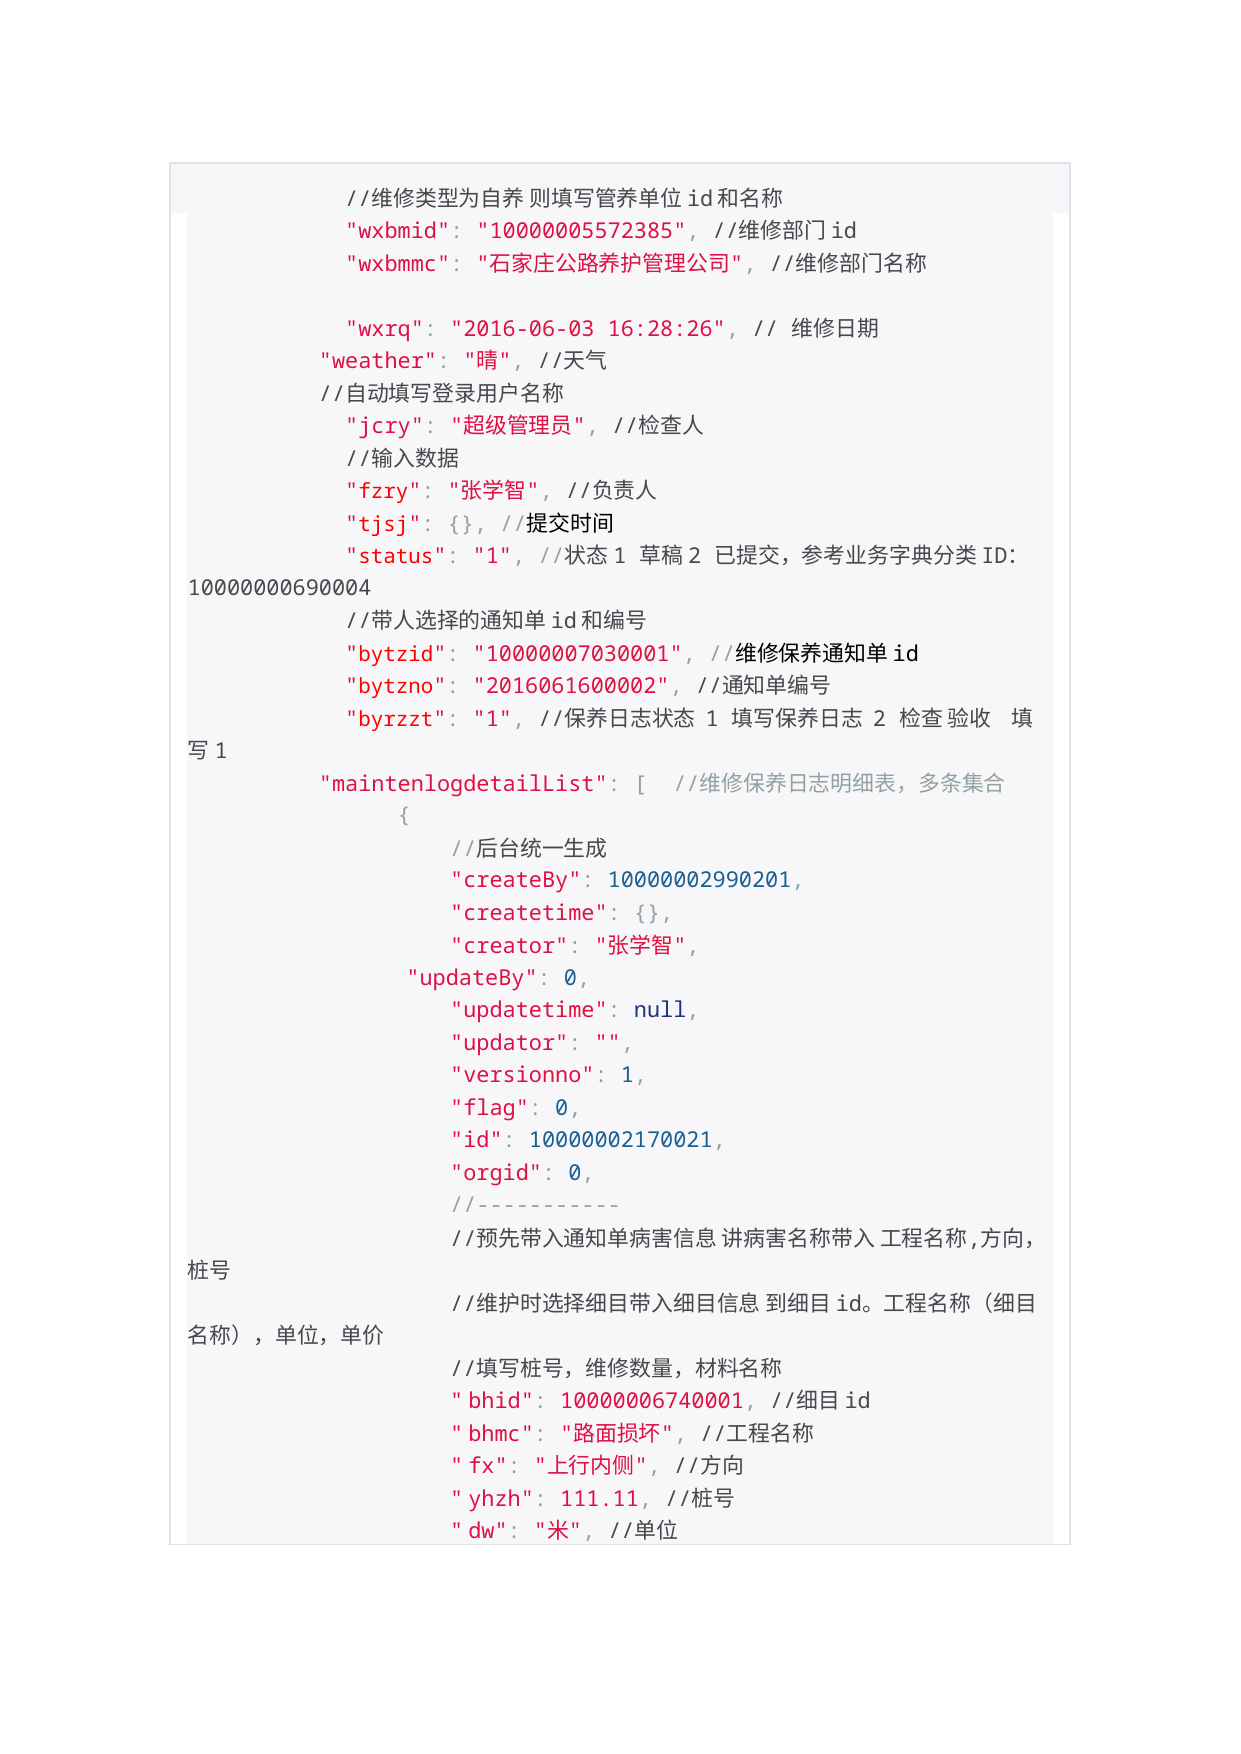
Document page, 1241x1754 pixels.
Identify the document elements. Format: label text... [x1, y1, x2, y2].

text "fzry": "张学智", //负责人 [187, 473, 1053, 505]
text " fx": "上行内侧", //方向 [187, 1448, 1053, 1480]
text "weather": "晴", //天气 [187, 343, 1053, 375]
text " dw": "米", //单位 [187, 1513, 1053, 1544]
text //维修类型为自养 则填写管养单位id和名称 [171, 164, 1069, 213]
text "bytzno": "2016061600002", //通知单编号 [187, 668, 1053, 700]
text //预先带入通知单病害信息 讲病害名称带入 工程名称,方向，桩号 [187, 1220, 1053, 1285]
text "status": "1", //状态 1 草稿 2 已提交，参考业务字典分类ID：10000000690004 [187, 538, 1053, 603]
text " bhmc": "路面损坏", //工程名称 [187, 1415, 1053, 1448]
text //自动填写登录用户名称 [187, 375, 1053, 408]
text "versionno": 1, [187, 1058, 1053, 1090]
text "byrzzt": "1", //保养日志状态 1 填写保养日志 2 检查 验收 填写 1 [187, 700, 1053, 765]
text //带人选择的通知单id和编号 [187, 603, 1053, 635]
text "createBy": 10000002990201, [187, 863, 1053, 895]
text "updateBy": 0, [187, 960, 1053, 993]
text "id": 10000002170021, [187, 1123, 1053, 1155]
text "wxbmid": "10000005572385", //维修部门id [187, 213, 1053, 245]
text "createtime": {}, [187, 895, 1053, 928]
text "wxbmmc": "石家庄公路养护管理公司", //维修部门名称 [187, 245, 1053, 278]
text "updatetime": null, [187, 993, 1053, 1025]
text "updator": "", [187, 1025, 1053, 1058]
text //输入数据 [187, 440, 1053, 473]
text "orgid": 0, [187, 1155, 1053, 1188]
text //维护时选择细目带入细目信息 到细目id。工程名称（细目名称），单位，单价 [187, 1285, 1053, 1350]
text { [187, 798, 1053, 830]
text "tjsj": {}, //提交时间 [187, 505, 1053, 538]
text //后台统一生成 [187, 830, 1053, 863]
text " bhid": 10000006740001, //细目id [187, 1383, 1053, 1415]
text "bytzid": "10000007030001", //维修保养通知单id [187, 635, 1053, 668]
text "creator": "张学智", [187, 928, 1053, 960]
text "maintenlogdetailList": [ //维修保养日志明细表，多条集合 [187, 765, 1053, 798]
text //----------- [187, 1188, 1053, 1220]
text " yhzh": 111.11, //桩号 [187, 1480, 1053, 1513]
text "wxrq": "2016-06-03 16:28:26", // 维修日期 [187, 310, 1053, 343]
text //填写桩号，维修数量，材料名称 [187, 1350, 1053, 1383]
text "flag": 0, [187, 1090, 1053, 1123]
text "jcry": "超级管理员", //检查人 [187, 408, 1053, 440]
